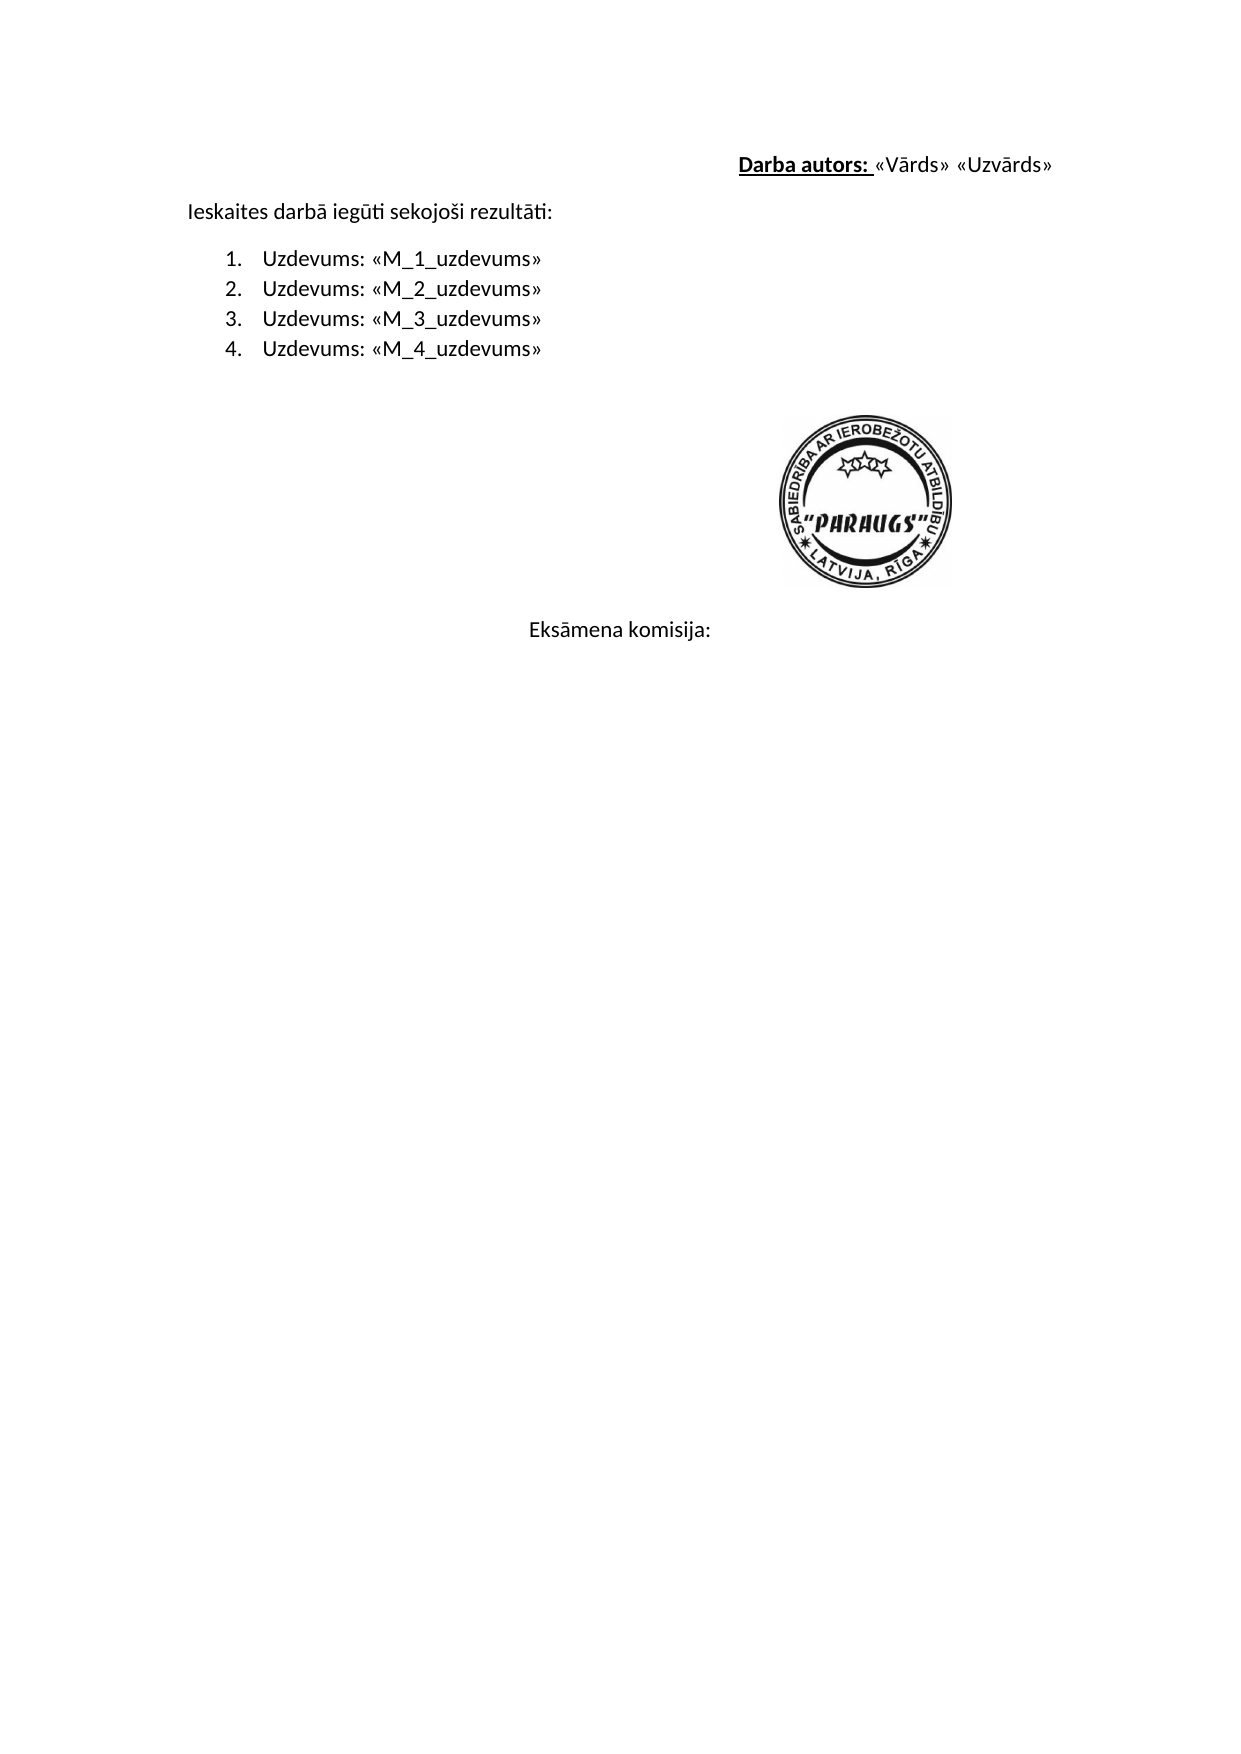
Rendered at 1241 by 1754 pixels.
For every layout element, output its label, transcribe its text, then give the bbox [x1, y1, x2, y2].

picture [779, 415, 952, 588]
list Uzdevums: «M_2_uzdevums» [225, 274, 1053, 302]
text Eksāmena komisija: [187, 616, 1053, 644]
list Uzdevums: «M_4_uzdevums» [225, 334, 1053, 362]
text Ieskaites darbā iegūti sekojoši rezultāti: [187, 197, 1053, 225]
list Uzdevums: «M_3_uzdevums» [225, 304, 1053, 332]
text Darba autors: «Vārds» «Uzvārds» [187, 150, 1053, 178]
list Uzdevums: «M_1_uzdevums» [225, 244, 1053, 272]
